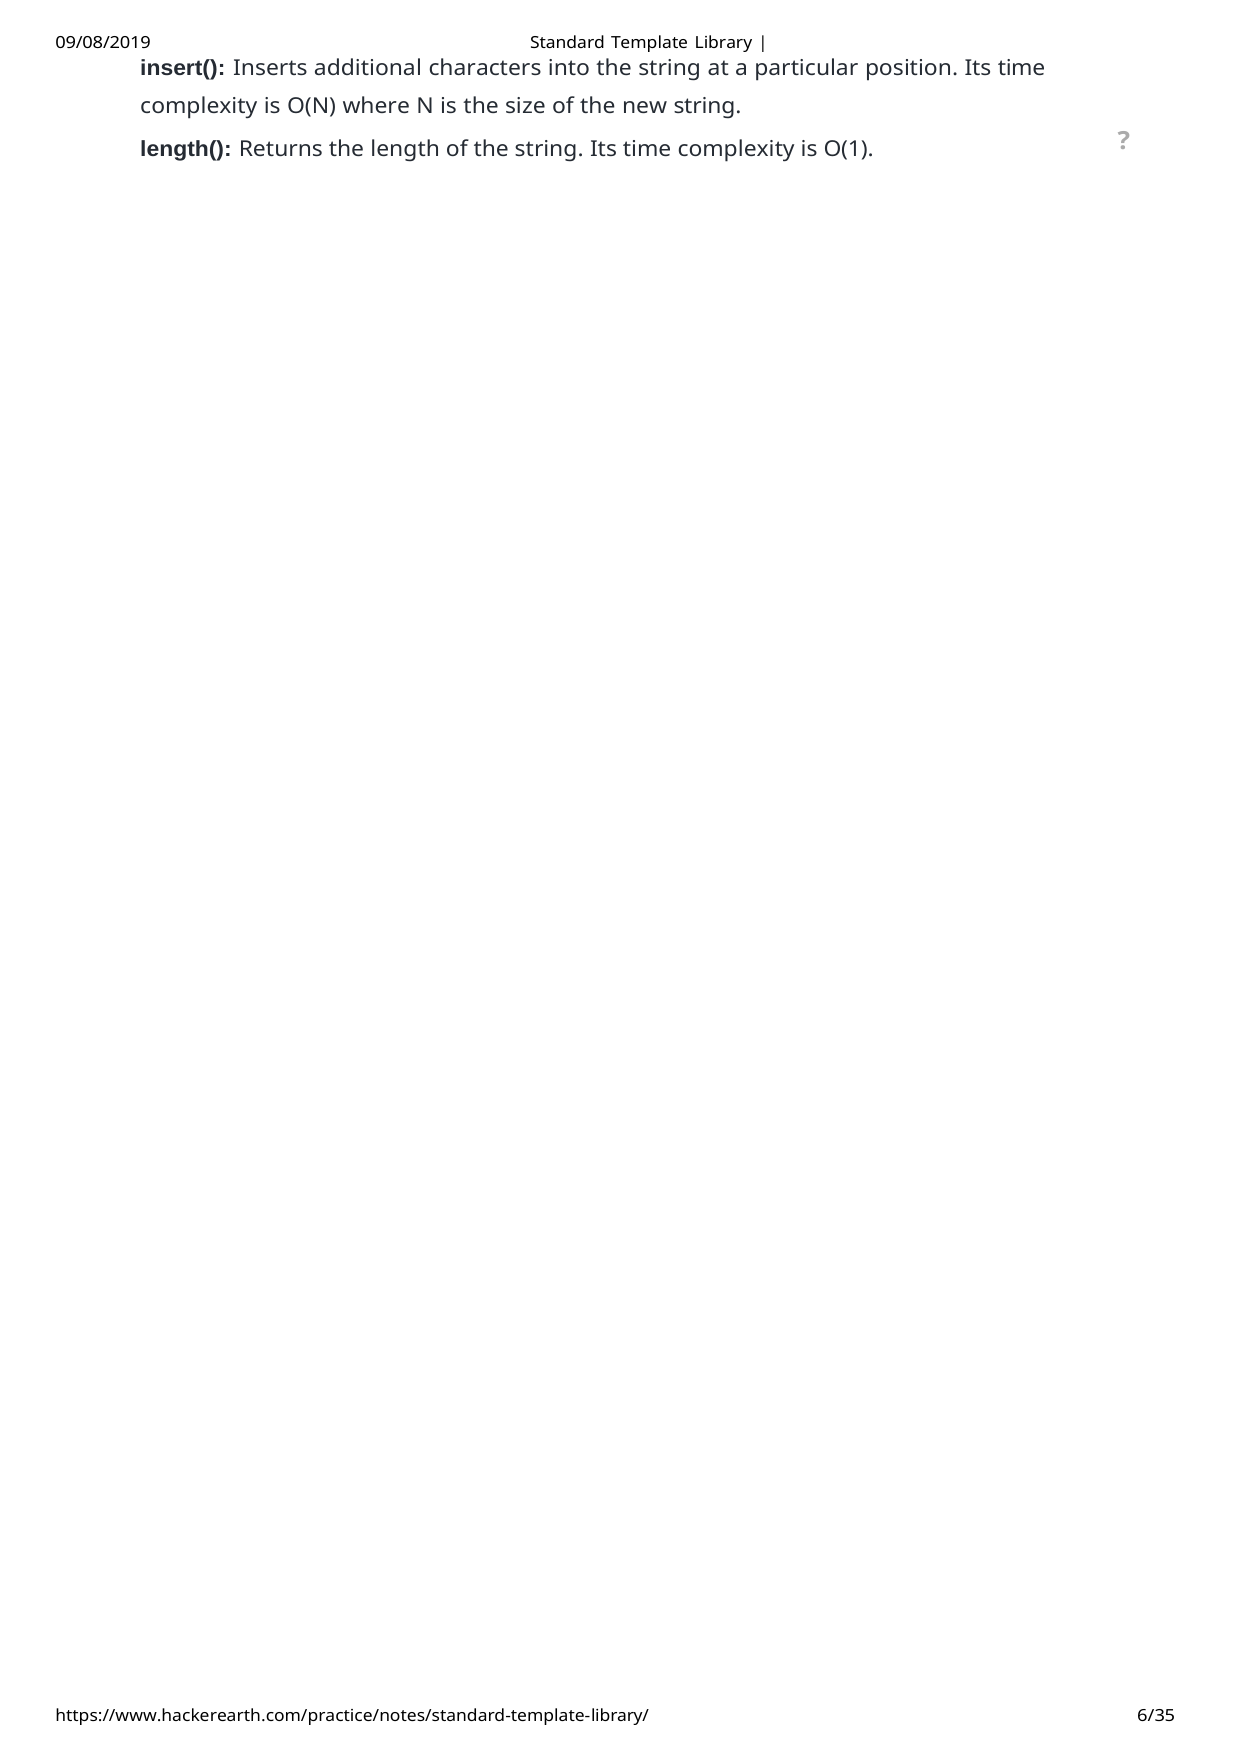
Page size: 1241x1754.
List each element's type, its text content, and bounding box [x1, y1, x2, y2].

text insert(): Inserts additional characters into the string at a particular position. Its time [140, 54, 1178, 81]
text length(): Returns the length of the string. Its time complexity is O(1). ? [140, 122, 1178, 164]
text complexity is O(N) where N is the size of the new string. [140, 90, 1178, 120]
